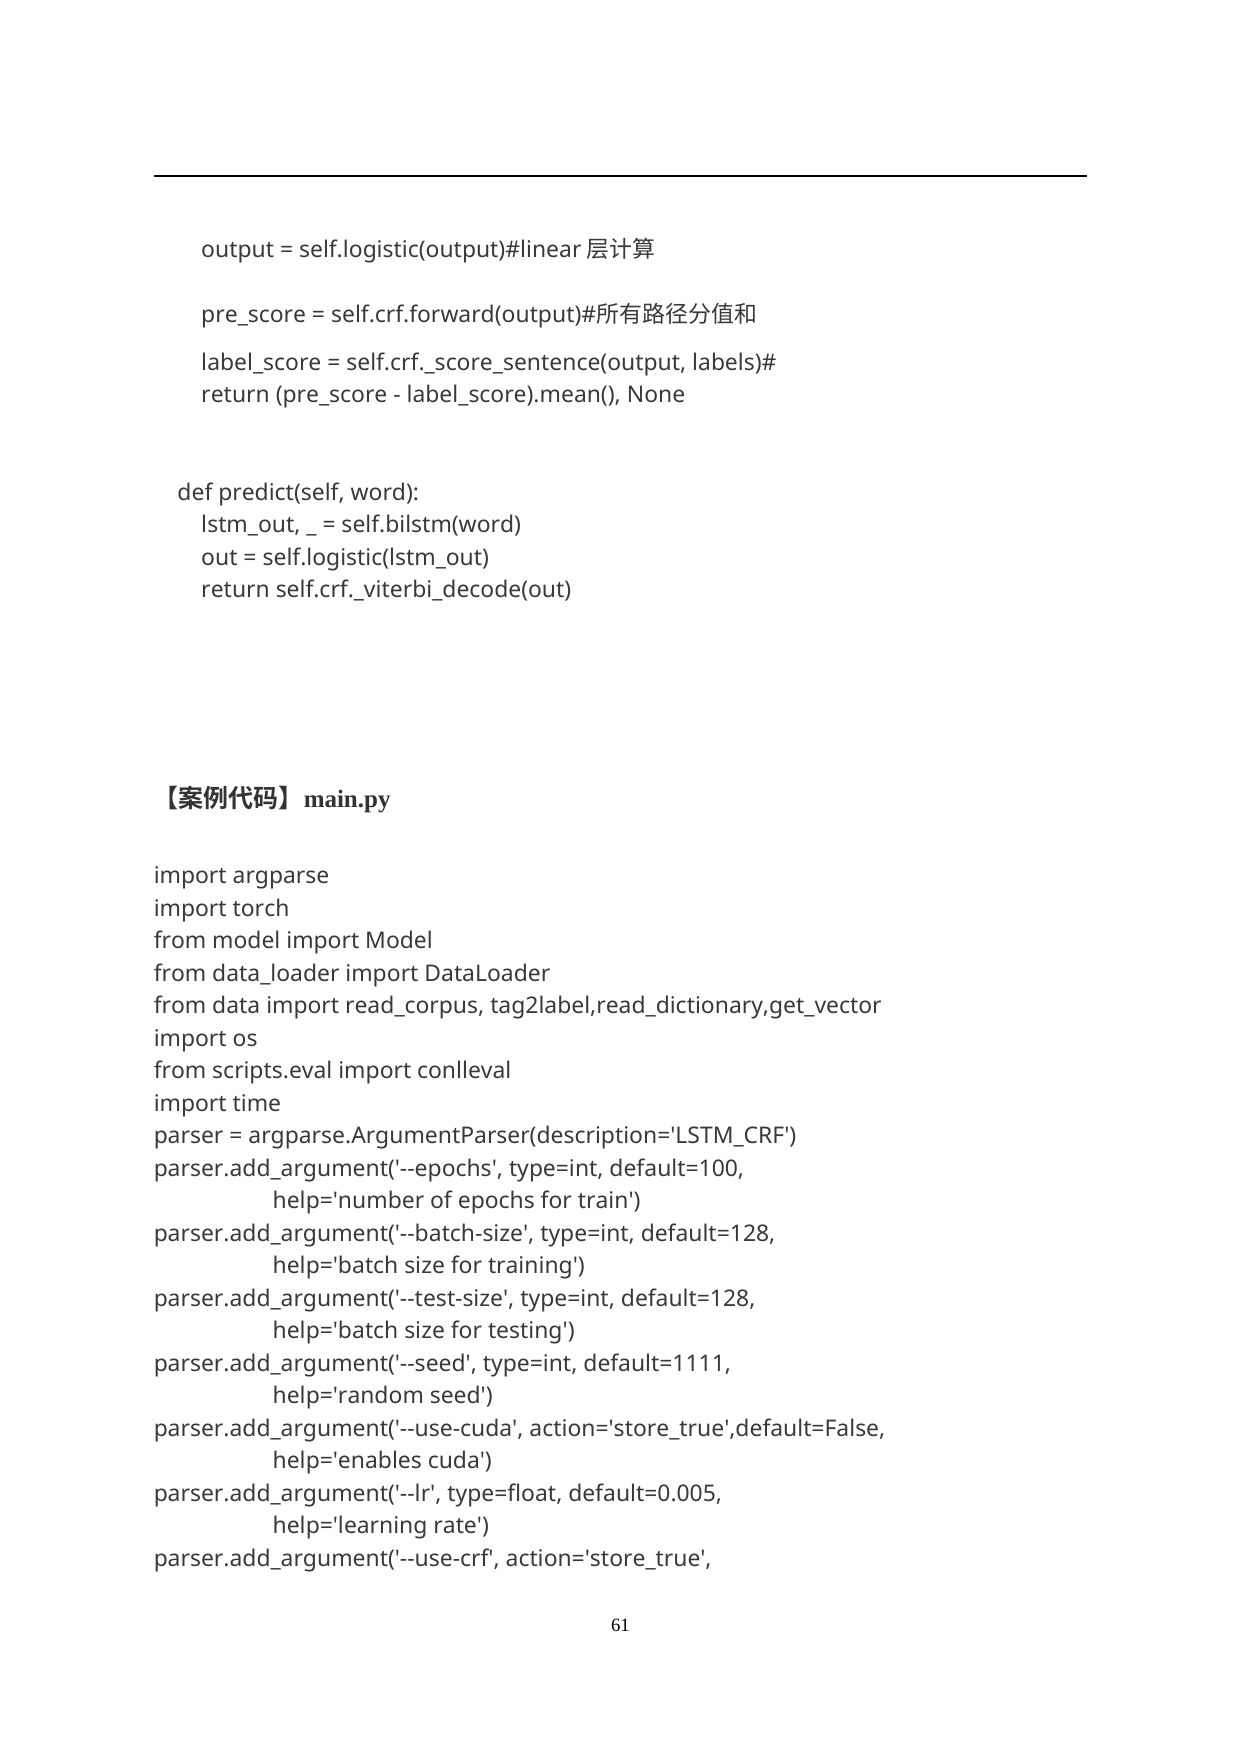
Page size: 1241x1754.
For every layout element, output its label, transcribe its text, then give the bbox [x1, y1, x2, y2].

text def predict(self, word): [153, 475, 1087, 508]
text parser.add_argument('--epochs', type=int, default=100, [153, 1151, 1087, 1183]
text parser.add_argument('--lr', type=float, default=0.005, [153, 1476, 1087, 1508]
text parser = argparse.ArgumentParser(description='LSTM_CRF') [153, 1118, 1087, 1151]
text from data_loader import DataLoader [153, 956, 1087, 988]
text help='batch size for testing') [153, 1313, 1087, 1346]
text return (pre_score - label_score).mean(), None [153, 378, 1087, 410]
text import os [153, 1021, 1087, 1053]
text parser.add_argument('--batch-size', type=int, default=128, [153, 1216, 1087, 1248]
text parser.add_argument('--seed', type=int, default=1111, [153, 1346, 1087, 1378]
text parser.add_argument('--use-cuda', action='store_true',default=False, [153, 1411, 1087, 1443]
text from data import read_corpus, tag2label,read_dictionary,get_vector [153, 988, 1087, 1021]
text 【案例代码】main.py [153, 764, 1087, 829]
text parser.add_argument('--test-size', type=int, default=128, [153, 1281, 1087, 1313]
text out = self.logistic(lstm_out) [153, 540, 1087, 573]
text output = self.logistic(output)#linear层计算 [153, 215, 1087, 280]
text import time [153, 1086, 1087, 1118]
text import argparse [153, 858, 1087, 891]
text parser.add_argument('--use-crf', action='store_true', [153, 1541, 1087, 1573]
text help='random seed') [153, 1378, 1087, 1411]
text from model import Model [153, 923, 1087, 956]
text import torch [153, 891, 1087, 923]
text return self.crf._viterbi_decode(out) [153, 573, 1087, 605]
text label_score = self.crf._score_sentence(output, labels)# [153, 345, 1087, 378]
text help='learning rate') [153, 1508, 1087, 1541]
text from scripts.eval import conlleval [153, 1053, 1087, 1086]
text pre_score = self.crf.forward(output)#所有路径分值和 [153, 280, 1087, 345]
text help='enables cuda') [153, 1443, 1087, 1476]
text help='number of epochs for train') [153, 1183, 1087, 1216]
text help='batch size for training') [153, 1248, 1087, 1281]
text lstm_out, _ = self.bilstm(word) [153, 508, 1087, 540]
